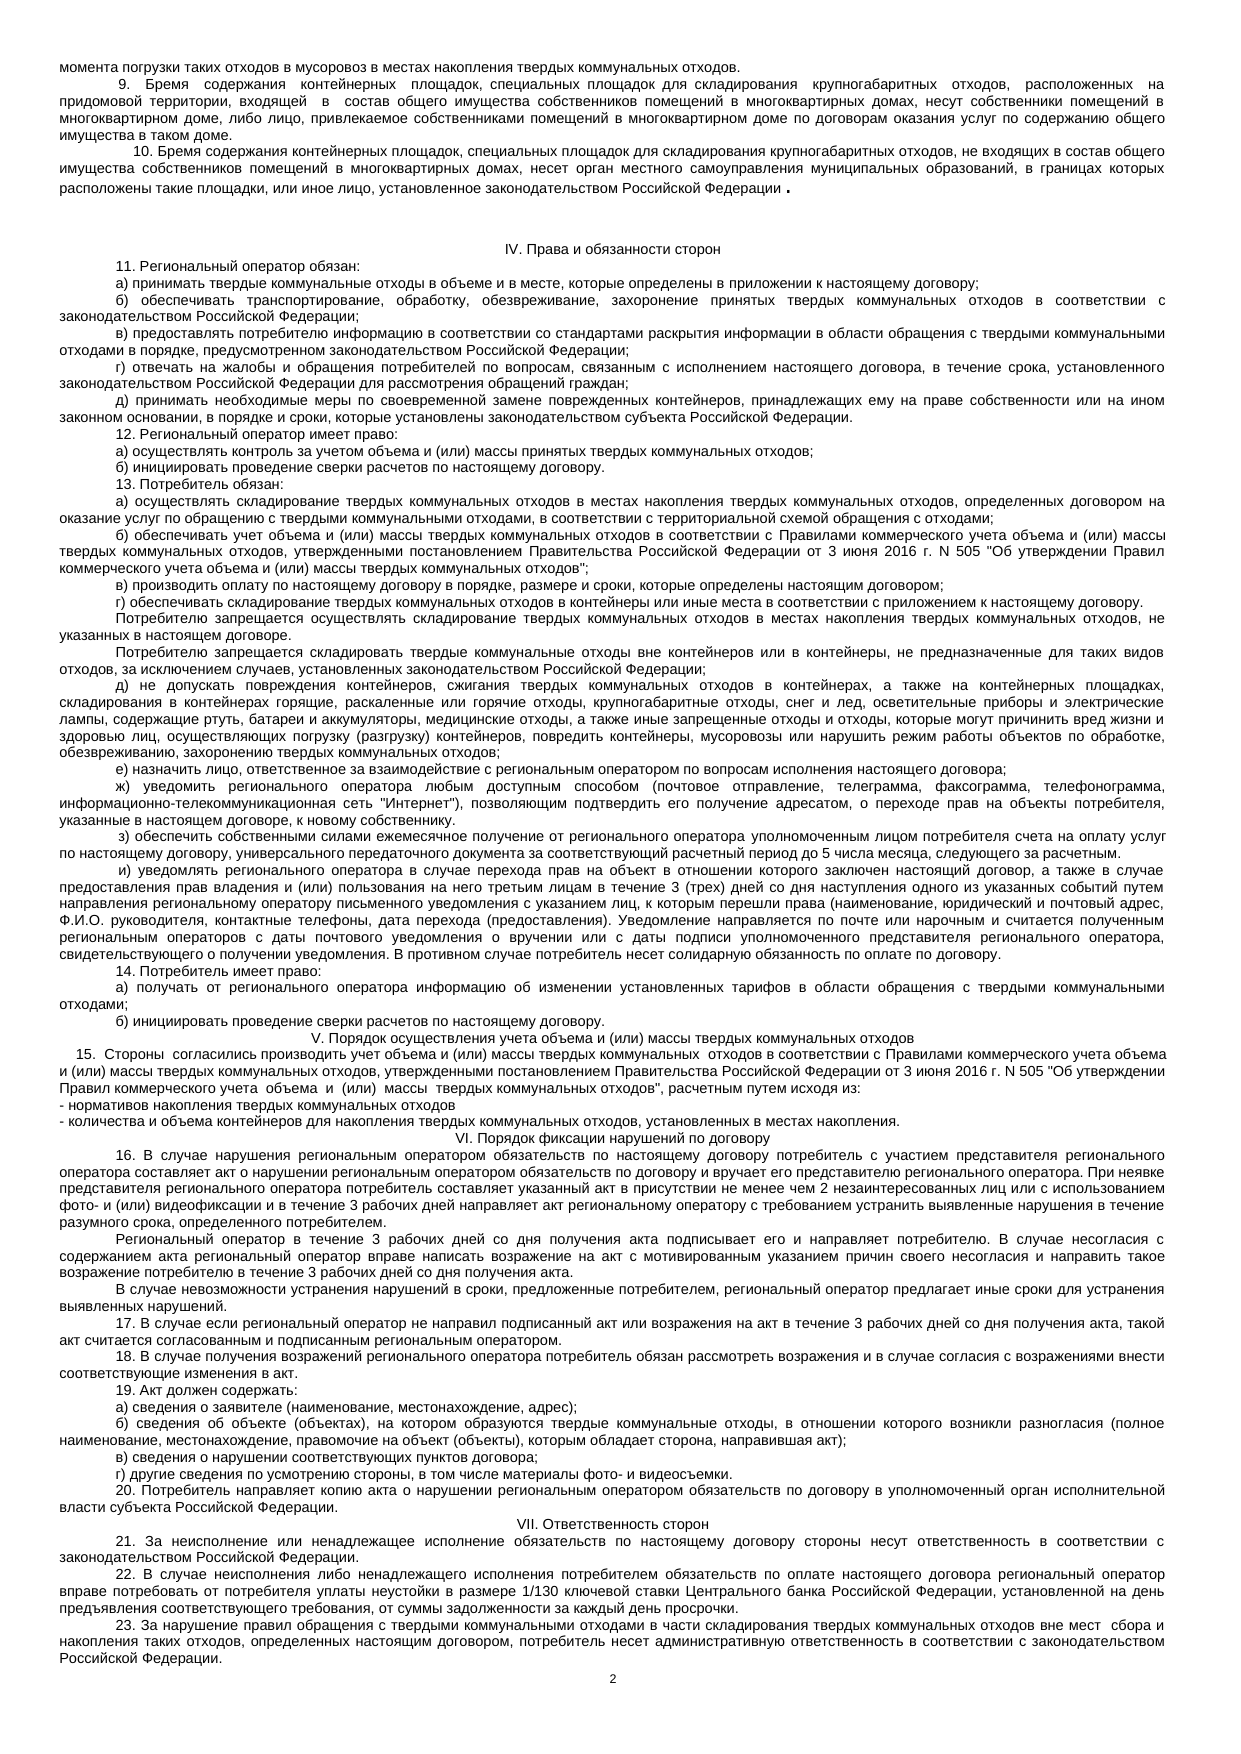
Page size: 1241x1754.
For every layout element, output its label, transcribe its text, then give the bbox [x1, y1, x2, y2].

text 22. В случае неисполнения либо ненадлежащего исполнения потребителем обязательств по оплате настоящего договора региональный оператор вправе потребовать от потребителя уплаты неустойки в размере 1/130 ключевой ставки Центрального банка Российской Федерации, установленной на день предъявления соответствующего требования, от суммы задолженности за каждый день просрочки. [59, 1566, 1167, 1616]
text 9. Бремя содержания контейнерных площадок, специальных площадок для складирования крупногабаритных отходов, расположенных на придомовой территории, входящей в состав общего имущества собственников помещений в многоквартирных домах, несут собственники помещений в многоквартирном доме, либо лицо, привлекаемое собственниками помещений в многоквартирном доме по договорам оказания услуг по содержанию общего имущества в таком доме. [59, 76, 1167, 143]
text г) обеспечивать складирование твердых коммунальных отходов в контейнеры или иные места в соответствии с приложением к настоящему договору. [59, 593, 1167, 610]
text Региональный оператор в течение 3 рабочих дней со дня получения акта подписывает его и направляет потребителю. В случае несогласия с содержанием акта региональный оператор вправе написать возражение на акт с мотивированным указанием причин своего несогласия и направить такое возражение потребителю в течение 3 рабочих дней со дня получения акта. [59, 1231, 1167, 1281]
text б) сведения об объекте (объектах), на котором образуются твердые коммунальные отходы, в отношении которого возникли разногласия (полное наименование, местонахождение, правомочие на объект (объекты), которым обладает сторона, направившая акт); [59, 1415, 1167, 1448]
text - нормативов накопления твердых коммунальных отходов [59, 1096, 1167, 1113]
text 18. В случае получения возражений регионального оператора потребитель обязан рассмотреть возражения и в случае согласия с возражениями внести соответствующие изменения в акт. [59, 1348, 1167, 1381]
text 14. Потребитель имеет право: [59, 962, 1167, 979]
text б) обеспечивать учет объема и (или) массы твердых коммунальных отходов в соответствии с Правилами коммерческого учета объема и (или) массы твердых коммунальных отходов, утвержденными постановлением Правительства Российской Федерации от 3 июня 2016 г. N 505 "Об утверждении Правил коммерческого учета объема и (или) массы твердых коммунальных отходов"; [59, 526, 1167, 576]
text г) другие сведения по усмотрению стороны, в том числе материалы фото- и видеосъемки. [59, 1465, 1167, 1482]
text в) предоставлять потребителю информацию в соответствии со стандартами раскрытия информации в области обращения с твердыми коммунальными отходами в порядке, предусмотренном законодательством Российской Федерации; [59, 325, 1167, 358]
text Потребителю запрещается осуществлять складирование твердых коммунальных отходов в местах накопления твердых коммунальных отходов, не указанных в настоящем договоре. [59, 610, 1167, 643]
text а) получать от регионального оператора информацию об изменении установленных тарифов в области обращения с твердыми коммунальными отходами; [59, 979, 1167, 1012]
text 21. За неисполнение или ненадлежащее исполнение обязательств по настоящему договору стороны несут ответственность в соответствии с законодательством Российской Федерации. [59, 1532, 1167, 1566]
text б) инициировать проведение сверки расчетов по настоящему договору. [59, 1012, 1167, 1029]
text IV. Права и обязанности сторон [59, 241, 1167, 258]
text 16. В случае нарушения региональным оператором обязательств по настоящему договору потребитель с участием представителя регионального оператора составляет акт о нарушении региональным оператором обязательств по договору и вручает его представителю регионального оператора. При неявке представителя регионального оператора потребитель составляет указанный акт в присутствии не менее чем 2 незаинтересованных лиц или с использованием фото- и (или) видеофиксации и в течение 3 рабочих дней направляет акт региональному оператору с требованием устранить выявленные нарушения в течение разумного срока, определенного потребителем. [59, 1147, 1167, 1231]
text д) принимать необходимые меры по своевременной замене поврежденных контейнеров, принадлежащих ему на праве собственности или на ином законном основании, в порядке и сроки, которые установлены законодательством субъекта Российской Федерации. [59, 392, 1167, 426]
text г) отвечать на жалобы и обращения потребителей по вопросам, связанным с исполнением настоящего договора, в течение срока, установленного законодательством Российской Федерации для рассмотрения обращений граждан; [59, 358, 1167, 392]
text 19. Акт должен содержать: [59, 1381, 1167, 1398]
text Потребителю запрещается складировать твердые коммунальные отходы вне контейнеров или в контейнеры, не предназначенные для таких видов отходов, за исключением случаев, установленных законодательством Российской Федерации; [59, 643, 1167, 677]
text е) назначить лицо, ответственное за взаимодействие с региональным оператором по вопросам исполнения настоящего договора; [59, 761, 1167, 778]
text 13. Потребитель обязан: [59, 476, 1167, 493]
text 23. За нарушение правил обращения с твердыми коммунальными отходами в части складирования твердых коммунальных отходов вне мест сбора и накопления таких отходов, определенных настоящим договором, потребитель несет административную ответственность в соответствии с законодательством Российской Федерации. [59, 1616, 1167, 1667]
text д) не допускать повреждения контейнеров, сжигания твердых коммунальных отходов в контейнерах, а также на контейнерных площадках, складирования в контейнерах горящие, раскаленные или горячие отходы, крупногабаритные отходы, снег и лед, осветительные приборы и электрические лампы, содержащие ртуть, батареи и аккумуляторы, медицинские отходы, а также иные запрещенные отходы и отходы, которые могут причинить вред жизни и здоровью лиц, осуществляющих погрузку (разгрузку) контейнеров, повредить контейнеры, мусоровозы или нарушить режим работы объектов по обработке, обезвреживанию, захоронению твердых коммунальных отходов; [59, 677, 1167, 761]
text в) производить оплату по настоящему договору в порядке, размере и сроки, которые определены настоящим договором; [59, 576, 1167, 593]
text а) сведения о заявителе (наименование, местонахождение, адрес); [59, 1398, 1167, 1415]
text в) сведения о нарушении соответствующих пунктов договора; [59, 1448, 1167, 1465]
text V. Порядок осуществления учета объема и (или) массы твердых коммунальных отходов [59, 1029, 1167, 1046]
text б) инициировать проведение сверки расчетов по настоящему договору. [59, 459, 1167, 476]
text и) уведомлять регионального оператора в случае перехода прав на объект в отношении которого заключен настоящий договор, а также в случае предоставления прав владения и (или) пользования на него третьим лицам в течение 3 (трех) дней со дня наступления одного из указанных событий путем направления региональному оператору письменного уведомления с указанием лиц, к которым перешли права (наименование, юридический и почтовый адрес, Ф.И.О. руководителя, контактные телефоны, дата перехода (предоставления). Уведомление направляется по почте или нарочным и считается полученным региональным операторов с даты почтового уведомления о вручении или с даты подписи уполномоченного представителя регионального оператора, свидетельствующего о получении уведомления. В противном случае потребитель несет солидарную обязанность по оплате по договору. [59, 862, 1167, 962]
text VI. Порядок фиксации нарушений по договору [59, 1130, 1167, 1147]
text а) осуществлять контроль за учетом объема и (или) массы принятых твердых коммунальных отходов; [59, 442, 1167, 459]
text ж) уведомить регионального оператора любым доступным способом (почтовое отправление, телеграмма, факсограмма, телефонограмма, информационно-телекоммуникационная сеть "Интернет"), позволяющим подтвердить его получение адресатом, о переходе прав на объекты потребителя, указанные в настоящем договоре, к новому собственнику. [59, 778, 1167, 828]
text 20. Потребитель направляет копию акта о нарушении региональным оператором обязательств по договору в уполномоченный орган исполнительной власти субъекта Российской Федерации. [59, 1482, 1167, 1516]
text 17. В случае если региональный оператор не направил подписанный акт или возражения на акт в течение 3 рабочих дней со дня получения акта, такой акт считается согласованным и подписанным региональным оператором. [59, 1314, 1167, 1348]
text 10. Бремя содержания контейнерных площадок, специальных площадок для складирования крупногабаритных отходов, не входящих в состав общего имущества собственников помещений в многоквартирных домах, несет орган местного самоуправления муниципальных образований, в границах которых расположены такие площадки, или иное лицо, установленное законодательством Российской Федерации. [59, 143, 1167, 200]
text а) принимать твердые коммунальные отходы в объеме и в месте, которые определены в приложении к настоящему договору; [59, 274, 1167, 291]
text 11. Региональный оператор обязан: [59, 258, 1167, 274]
text 15. Стороны согласились производить учет объема и (или) массы твердых коммунальных отходов в соответствии с Правилами коммерческого учета объема и (или) массы твердых коммунальных отходов, утвержденными постановлением Правительства Российской Федерации от 3 июня 2016 г. N 505 "Об утверждении Правил коммерческого учета объема и (или) массы твердых коммунальных отходов", расчетным путем исходя из: [59, 1046, 1167, 1096]
text 12. Региональный оператор имеет право: [59, 426, 1167, 442]
text з) обеспечить собственными силами ежемесячное получение от регионального оператора уполномоченным лицом потребителя счета на оплату услуг по настоящему договору, универсального передаточного документа за соответствующий расчетный период до 5 числа месяца, следующего за расчетным. [59, 828, 1167, 862]
text б) обеспечивать транспортирование, обработку, обезвреживание, захоронение принятых твердых коммунальных отходов в соответствии с законодательством Российской Федерации; [59, 291, 1167, 325]
text - количества и объема контейнеров для накопления твердых коммунальных отходов, установленных в местах накопления. [59, 1113, 1167, 1130]
text VII. Ответственность сторон [59, 1516, 1167, 1532]
text В случае невозможности устранения нарушений в сроки, предложенные потребителем, региональный оператор предлагает иные сроки для устранения выявленных нарушений. [59, 1281, 1167, 1314]
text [59, 59, 1167, 76]
text а) осуществлять складирование твердых коммунальных отходов в местах накопления твердых коммунальных отходов, определенных договором на оказание услуг по обращению с твердыми коммунальными отходами, в соответствии с территориальной схемой обращения с отходами; [59, 493, 1167, 526]
